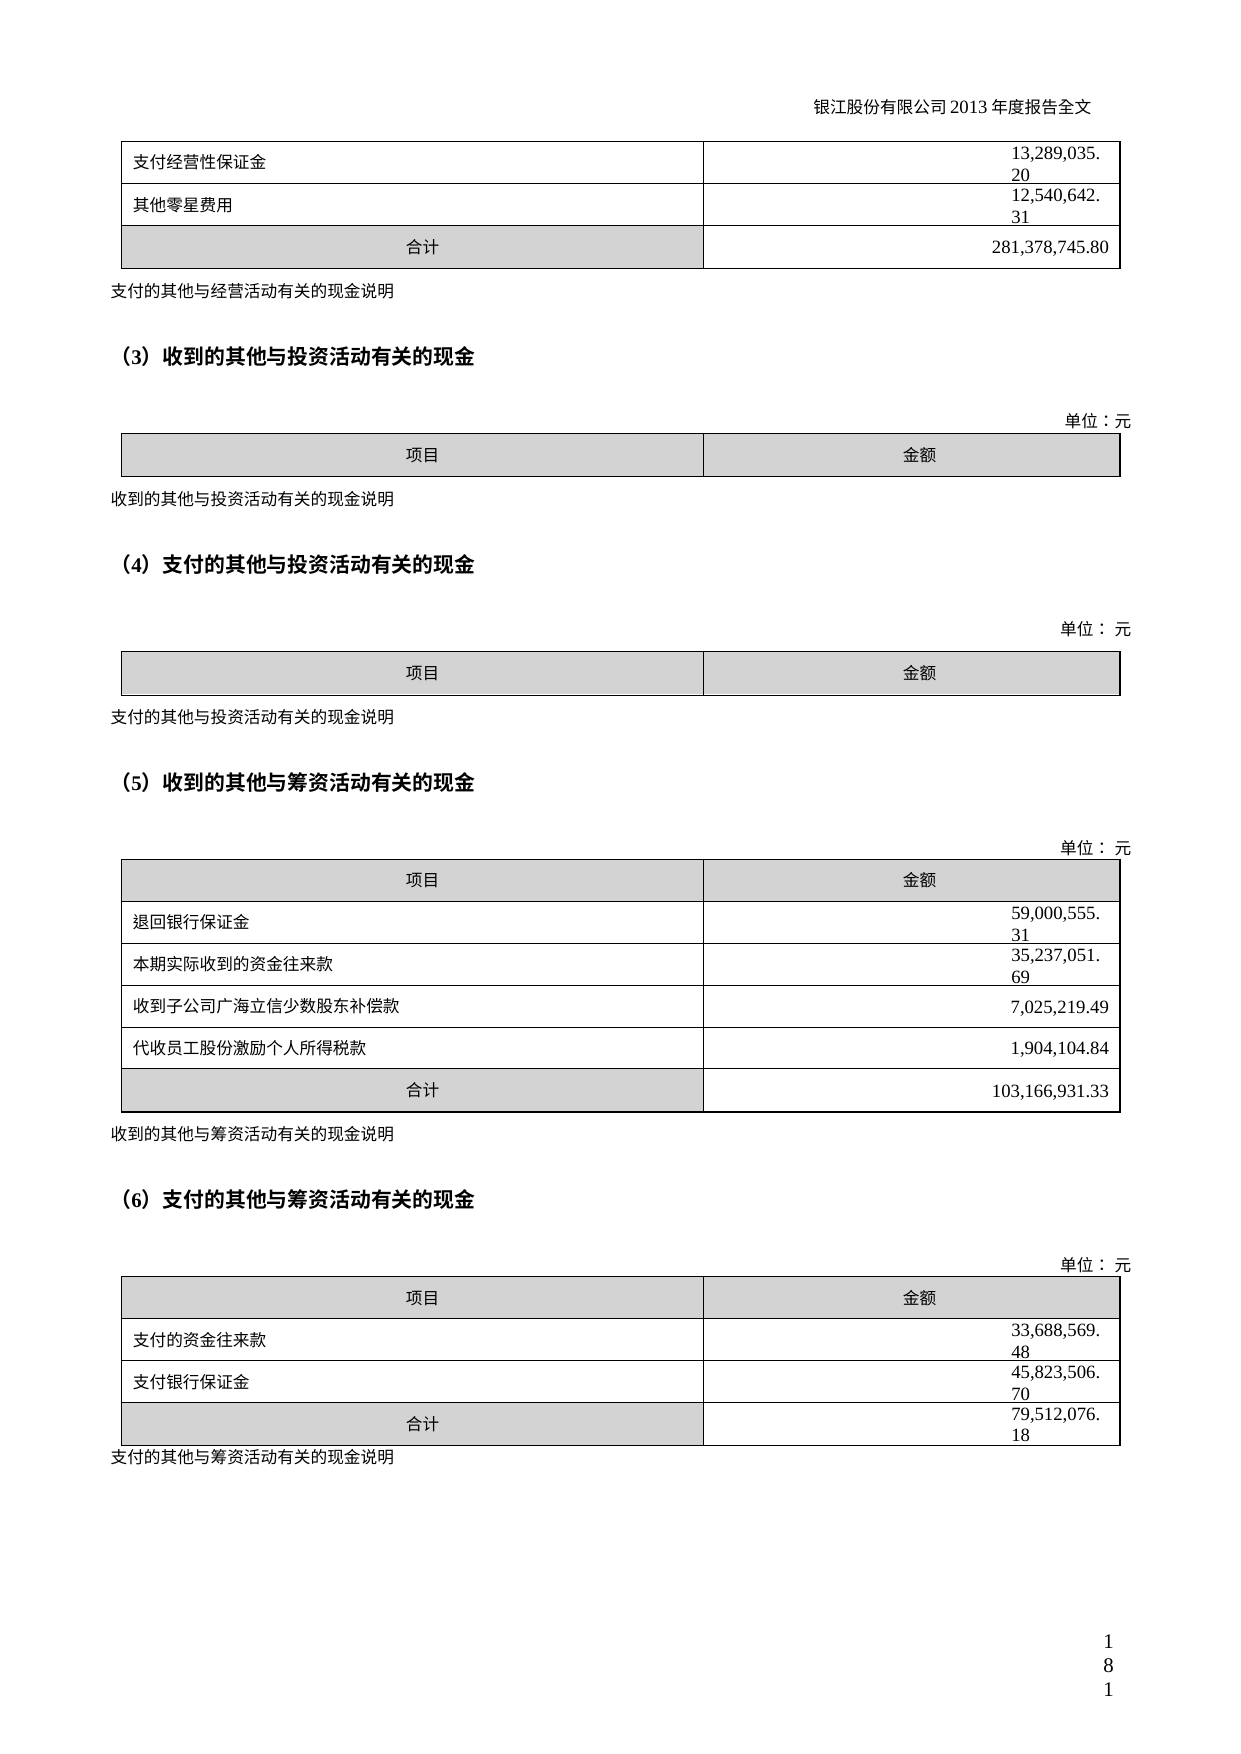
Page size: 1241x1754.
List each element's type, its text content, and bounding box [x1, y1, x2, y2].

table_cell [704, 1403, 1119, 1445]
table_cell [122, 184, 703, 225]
text 收到的其他与投资活动有关的现金说明 [110, 487, 1131, 510]
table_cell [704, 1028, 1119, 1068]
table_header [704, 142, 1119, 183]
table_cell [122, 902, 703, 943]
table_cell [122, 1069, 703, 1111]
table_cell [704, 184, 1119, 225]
text 单位： 元 [110, 1253, 1131, 1276]
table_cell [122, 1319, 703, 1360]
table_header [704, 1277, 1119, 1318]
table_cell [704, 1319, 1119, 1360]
text （6）支付的其他与筹资活动有关的现金 [110, 1185, 1131, 1213]
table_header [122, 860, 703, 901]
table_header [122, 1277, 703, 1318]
text （3）收到的其他与投资活动有关的现金 [110, 342, 1131, 370]
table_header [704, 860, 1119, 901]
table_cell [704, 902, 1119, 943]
text 支付的其他与筹资活动有关的现金说明 [110, 1446, 1131, 1468]
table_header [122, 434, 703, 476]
text 收到的其他与筹资活动有关的现金说明 [110, 1123, 1131, 1146]
text 单位：元 [110, 410, 1131, 432]
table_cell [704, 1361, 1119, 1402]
text 支付的其他与经营活动有关的现金说明 [110, 279, 1131, 302]
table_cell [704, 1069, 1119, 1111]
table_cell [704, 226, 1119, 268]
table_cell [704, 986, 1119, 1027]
text （5）收到的其他与筹资活动有关的现金 [110, 768, 1131, 797]
text 支付的其他与投资活动有关的现金说明 [110, 706, 1131, 729]
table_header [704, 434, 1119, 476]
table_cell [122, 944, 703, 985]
text 单位： 元 [110, 618, 1131, 641]
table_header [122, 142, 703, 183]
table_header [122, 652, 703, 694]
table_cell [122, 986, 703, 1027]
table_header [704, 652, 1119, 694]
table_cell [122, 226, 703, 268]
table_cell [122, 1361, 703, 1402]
text （4）支付的其他与投资活动有关的现金 [110, 550, 1131, 578]
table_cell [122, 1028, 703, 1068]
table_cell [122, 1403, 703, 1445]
text 单位： 元 [110, 836, 1131, 859]
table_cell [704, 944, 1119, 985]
